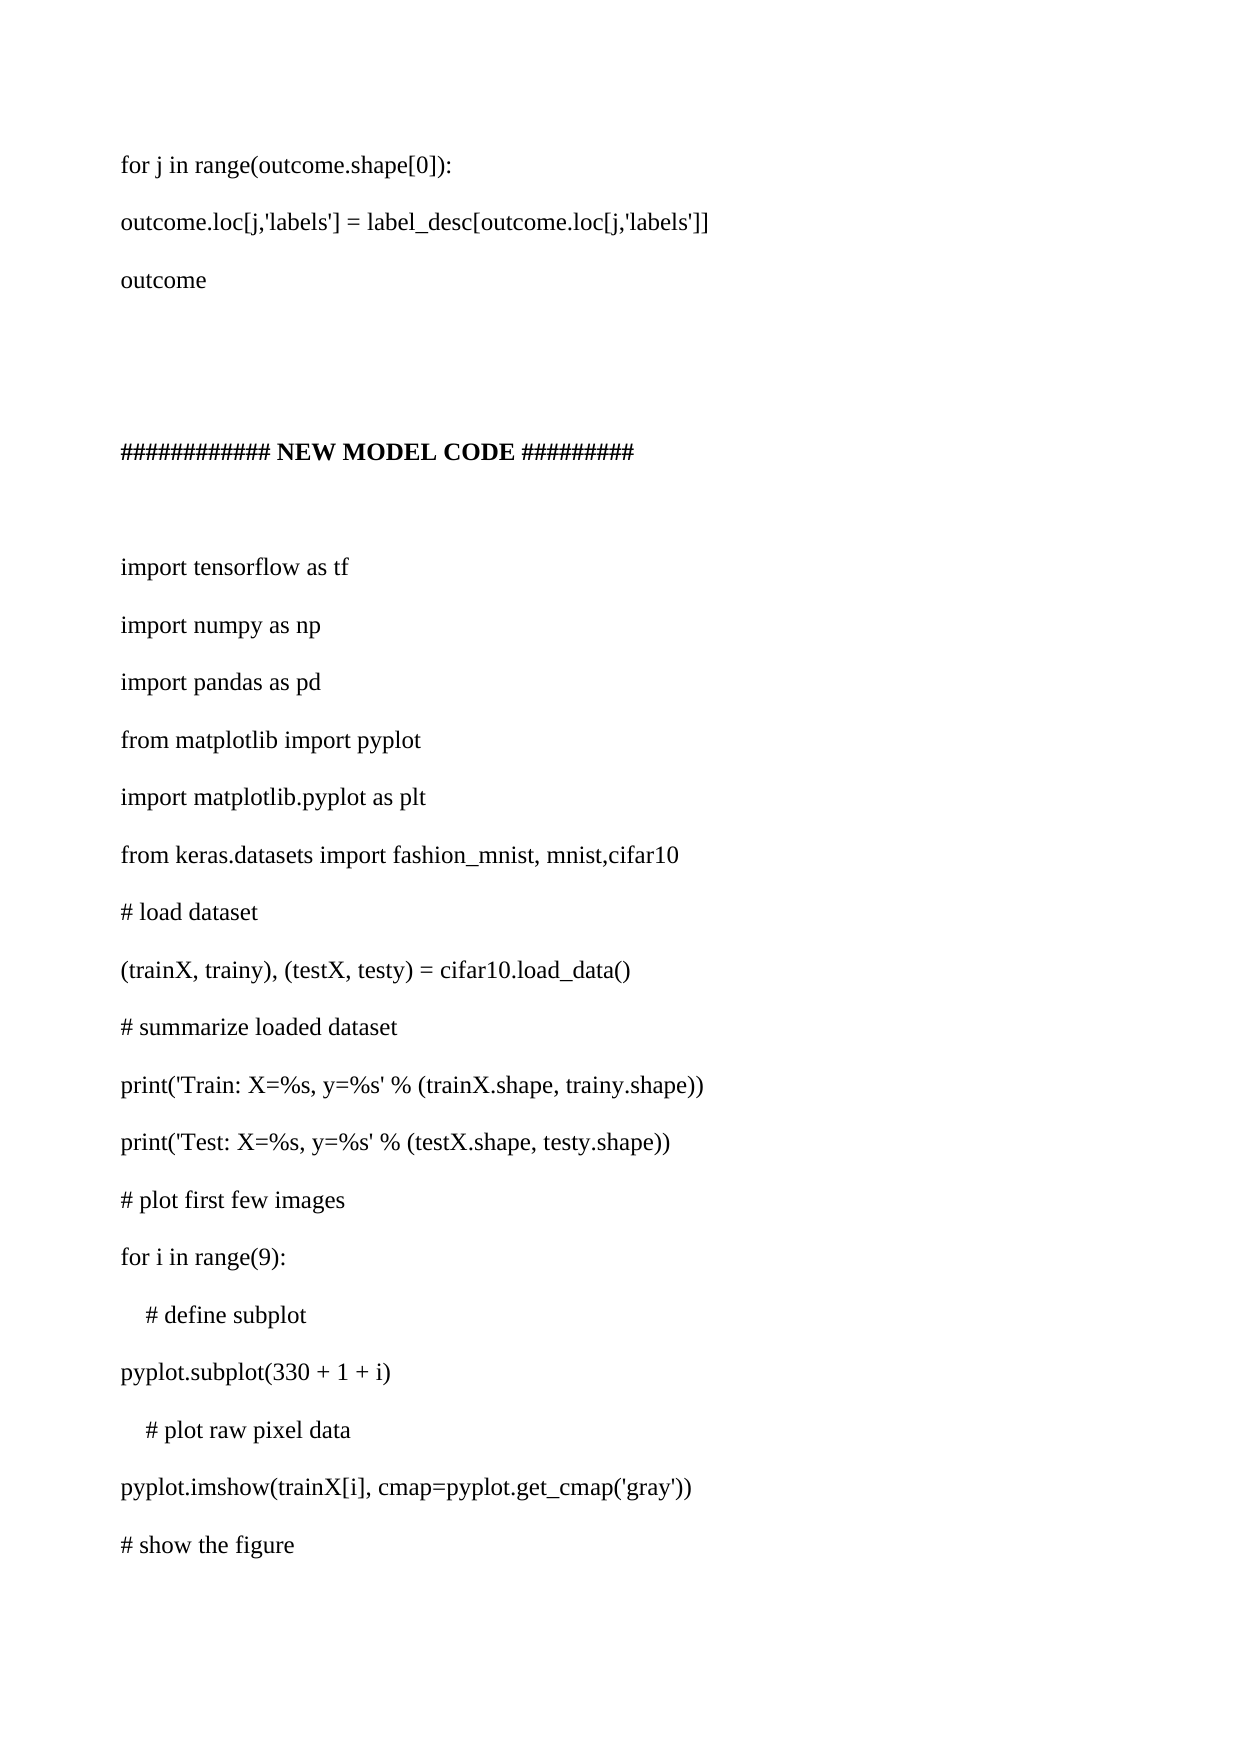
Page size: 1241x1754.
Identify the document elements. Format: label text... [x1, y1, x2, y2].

text outcome.loc[j,'labels'] = label_desc[outcome.loc[j,'labels']] [120, 207, 1090, 236]
text import tensorflow as tf [120, 552, 1090, 581]
text # plot first few images [120, 1185, 1090, 1214]
text import pandas as pd [120, 667, 1090, 696]
text for j in range(outcome.shape[0]): [120, 150, 1090, 179]
text # plot raw pixel data [120, 1415, 1090, 1444]
text ############ NEW MODEL CODE ######### [120, 437, 1090, 466]
text print('Train: X=%s, y=%s' % (trainX.shape, trainy.shape)) [120, 1070, 1090, 1099]
text # load dataset [120, 897, 1090, 926]
text from matplotlib import pyplot [120, 725, 1090, 754]
text (trainX, trainy), (testX, testy) = cifar10.load_data() [120, 955, 1090, 984]
text # define subplot [120, 1300, 1090, 1329]
text outcome [120, 265, 1090, 294]
text import matplotlib.pyplot as plt [120, 782, 1090, 811]
text # show the figure [120, 1530, 1090, 1559]
text # summarize loaded dataset [120, 1012, 1090, 1041]
text import numpy as np [120, 610, 1090, 639]
text pyplot.imshow(trainX[i], cmap=pyplot.get_cmap('gray')) [120, 1472, 1090, 1501]
text from keras.datasets import fashion_mnist, mnist,cifar10 [120, 840, 1090, 869]
text pyplot.subplot(330 + 1 + i) [120, 1357, 1090, 1386]
text print('Test: X=%s, y=%s' % (testX.shape, testy.shape)) [120, 1127, 1090, 1156]
text for i in range(9): [120, 1242, 1090, 1271]
